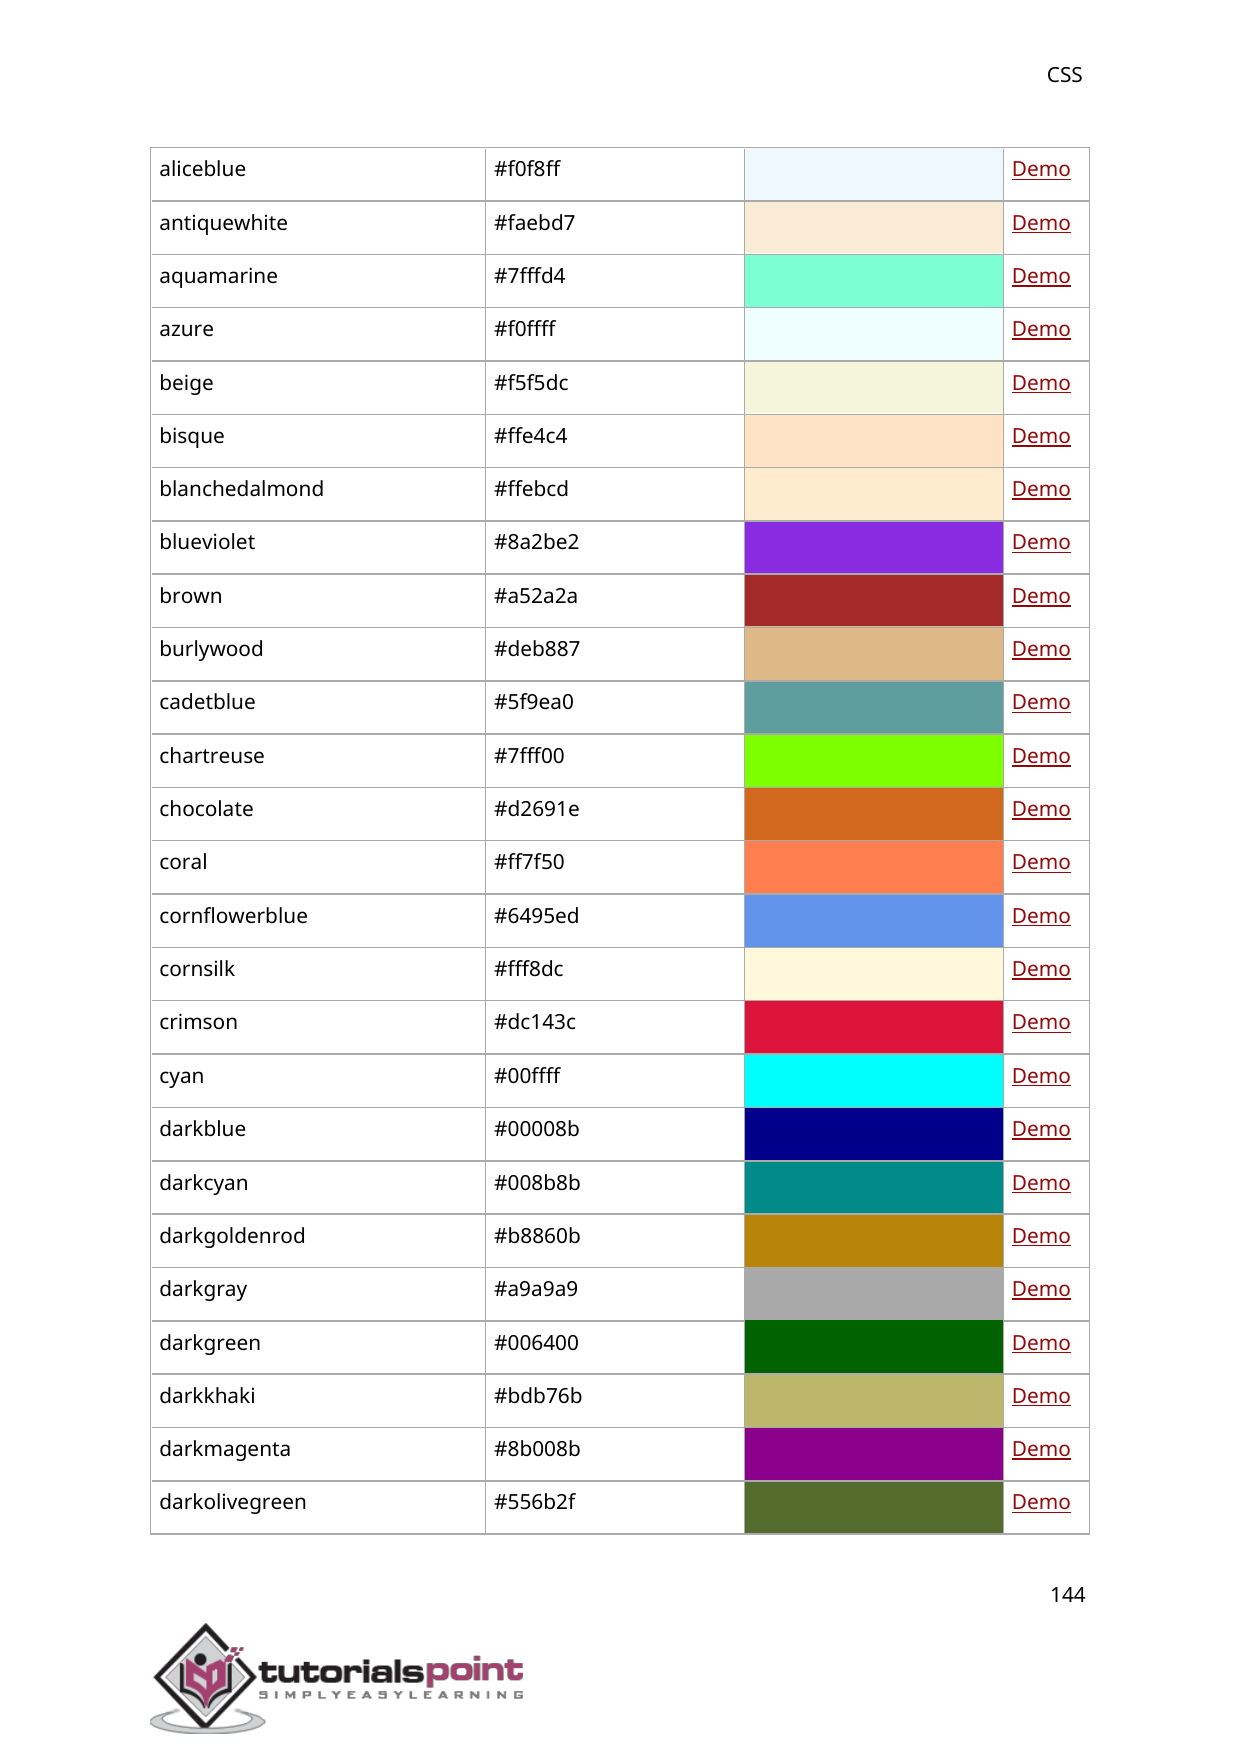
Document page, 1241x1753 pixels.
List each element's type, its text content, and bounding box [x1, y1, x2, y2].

table_cell cyan [151, 1054, 485, 1107]
table_cell #00008b [486, 1108, 744, 1160]
table_cell [745, 1482, 1003, 1533]
table_cell darkcyan [151, 1161, 485, 1213]
table_cell aquamarine [151, 255, 485, 307]
table_cell #f5f5dc [486, 362, 744, 413]
table_cell azure [151, 308, 485, 360]
table_cell #fff8dc [486, 948, 744, 1000]
table_cell cornsilk [151, 948, 485, 1000]
table_cell [745, 255, 1003, 307]
table_cell [745, 1428, 1003, 1480]
table_cell [745, 1375, 1003, 1427]
table_cell [745, 1215, 1003, 1267]
table_cell [745, 415, 1003, 467]
table_cell [745, 575, 1003, 626]
table_cell #00ffff [486, 1055, 744, 1107]
table_cell [745, 362, 1003, 413]
table_cell #dc143c [486, 1001, 744, 1053]
table_cell [745, 841, 1003, 893]
table_cell darkgreen [151, 1321, 485, 1373]
table_cell blueviolet [151, 521, 485, 573]
table_cell Demo [1004, 362, 1089, 413]
table_cell Demo [1004, 202, 1089, 253]
table_cell blanchedalmond [151, 468, 485, 520]
table_cell Demo [1004, 735, 1089, 787]
table_cell [745, 948, 1003, 1000]
table_cell Demo [1004, 1162, 1089, 1213]
table_cell coral [151, 841, 485, 893]
table_cell [745, 735, 1003, 787]
table_cell brown [151, 574, 485, 626]
table_cell burlywood [151, 628, 485, 680]
table_cell Demo [1004, 628, 1089, 680]
table_cell cornflowerblue [151, 894, 485, 947]
table_cell #008b8b [486, 1162, 744, 1213]
table_cell cadetblue [151, 681, 485, 733]
table_cell beige [151, 361, 485, 413]
table_cell Demo [1004, 1428, 1089, 1480]
table_cell [745, 1320, 1003, 1373]
table_cell [745, 1162, 1003, 1213]
table_cell [745, 628, 1003, 680]
table_cell Demo [1004, 575, 1089, 626]
table_cell [745, 468, 1003, 520]
table_cell Demo [1004, 1268, 1089, 1320]
table_cell Demo [1004, 255, 1089, 307]
table_cell Demo [1004, 1001, 1089, 1053]
table_cell [745, 308, 1003, 360]
picture [150, 1623, 524, 1734]
table_cell Demo [1004, 1482, 1089, 1533]
table_cell Demo [1004, 1375, 1089, 1427]
table_cell #7fff00 [486, 735, 744, 787]
table_header #f0f8ff [486, 148, 744, 200]
table_cell crimson [151, 1001, 485, 1053]
table_header [745, 148, 1003, 200]
table_cell [745, 1267, 1003, 1320]
table_cell #7fffd4 [486, 255, 744, 307]
table_cell chartreuse [151, 734, 485, 787]
table_cell [745, 202, 1003, 253]
table_cell [745, 1001, 1003, 1053]
table_cell darkolivegreen [151, 1481, 485, 1533]
table_cell [745, 522, 1003, 573]
table_cell Demo [1004, 1055, 1089, 1107]
table_cell #ff7f50 [486, 841, 744, 893]
table_cell #8a2be2 [486, 522, 744, 573]
table_cell Demo [1004, 895, 1089, 947]
table_cell #ffebcd [486, 468, 744, 520]
table_cell #556b2f [486, 1482, 744, 1533]
table_cell antiquewhite [151, 201, 485, 253]
table_cell #deb887 [486, 628, 744, 680]
table_cell darkgoldenrod [151, 1214, 485, 1267]
table_cell #d2691e [486, 788, 744, 840]
table_cell #a52a2a [486, 575, 744, 626]
table_cell Demo [1004, 415, 1089, 467]
table_cell [745, 1055, 1003, 1107]
table_cell #b8860b [486, 1215, 744, 1267]
table_cell #f0ffff [486, 308, 744, 360]
table_cell Demo [1004, 841, 1089, 893]
table_cell #8b008b [486, 1428, 744, 1480]
table_cell #5f9ea0 [486, 682, 744, 733]
table_cell Demo [1004, 1322, 1089, 1373]
table_cell Demo [1004, 948, 1089, 1000]
table_cell #a9a9a9 [486, 1268, 744, 1320]
table_cell Demo [1004, 682, 1089, 733]
table_cell darkblue [151, 1108, 485, 1160]
table_cell Demo [1004, 468, 1089, 520]
table_cell darkgray [151, 1268, 485, 1320]
table_cell darkkhaki [151, 1374, 485, 1427]
table_cell Demo [1004, 522, 1089, 573]
table_cell #006400 [486, 1322, 744, 1373]
table_cell [745, 788, 1003, 840]
table_cell Demo [1004, 1108, 1089, 1160]
table_header aliceblue [151, 148, 485, 200]
table_cell #ffe4c4 [486, 415, 744, 467]
table_cell chocolate [151, 788, 485, 840]
table_cell #faebd7 [486, 202, 744, 253]
table_cell #6495ed [486, 895, 744, 947]
table_cell #bdb76b [486, 1375, 744, 1427]
table_header Demo [1004, 148, 1089, 200]
table_cell Demo [1004, 1215, 1089, 1267]
table_cell Demo [1004, 308, 1089, 360]
table_cell bisque [151, 415, 485, 467]
table_cell [745, 682, 1003, 733]
table_cell [745, 895, 1003, 947]
table_cell [745, 1108, 1003, 1160]
table_cell darkmagenta [151, 1428, 485, 1480]
table_cell Demo [1004, 788, 1089, 840]
